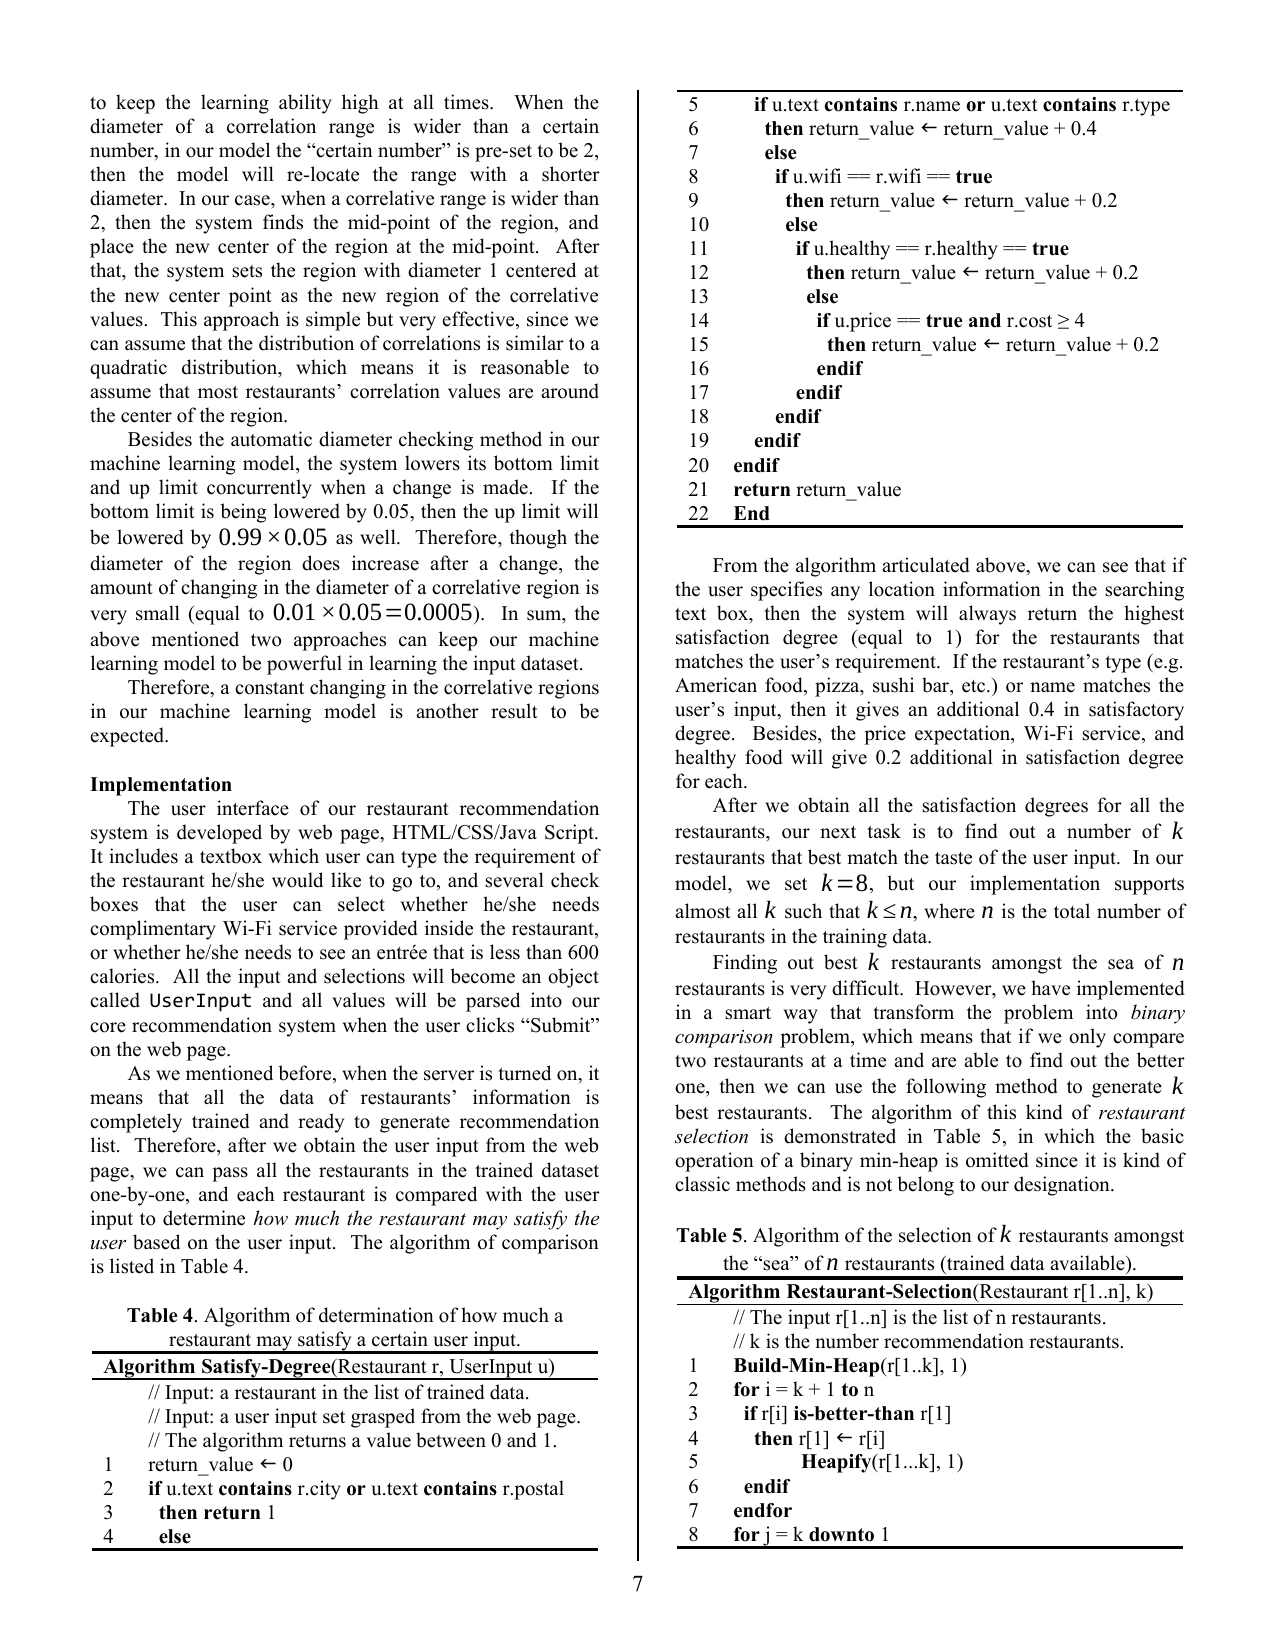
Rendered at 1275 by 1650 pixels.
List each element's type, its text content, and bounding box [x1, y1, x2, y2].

text Table 5. Algorithm of the selection of restaurants amongst the “sea” of restaurants (trained data available). [675, 1221, 1185, 1276]
text Finding out best restaurants amongst the sea of restaurants is very difficult. However, we have implemented in a smart way that transform the problem into binary comparison problem, which means that if we only compare two restaurants at a time and are able to find out the better one, then we can use the following method to generate best restaurants. The algorithm of this kind of restaurant selection is demonstrated in Table 5, in which the basic operation of a binary min-heap is omitted since it is kind of classic methods and is not belong to our designation. [675, 948, 1185, 1196]
table_header Algorithm Satisfy-Degree(Restaurant r, UserInput u) [92, 1354, 598, 1378]
table_cell 1 2 3 4 5 6 7 8 9 10 11 [677, 1305, 722, 1546]
table_cell // Input: a restaurant in the list of trained data. // Input: a user input set grasped from the web page. // The algorithm returns a value between 0 and 1. return_value 0 if u.text contains r.city or u.text contains r.postal then return 1 else if u.text contains r.name or u.text contains r.type then return_value return_value + 0.4 else if u.wifi == r.wifi == true then return_value return_value + 0.2 else if u.healthy == r.healthy == true then return_value return_value + 0.2 else if u.price == true and r.cost ≥ 4 then return_value return_value + 0.2 endif endif endif endif endif return return_value End [722, 92, 1183, 525]
text Implementation [90, 772, 600, 796]
text Therefore, a constant changing in the correlative regions in our machine learning model is another result to be expected. [90, 674, 600, 747]
text Table 4. Algorithm of determination of how much a restaurant may satisfy a certain user input. [90, 1303, 600, 1351]
text The user interface of our restaurant recommendation system is developed by web page, HTML/CSS/Java Script. It includes a textbox which user can type the requirement of the restaurant he/she would like to go to, and several check boxes that the user can select whether he/she needs complimentary Wi-Fi service provided inside the restaurant, or whether he/she needs to see an entrée that is less than 600 calories. All the input and selections will become an object called UserInput and all values will be parsed into our core recommendation system when the user clicks “Submit” on the web page. [90, 796, 600, 1061]
table_cell 1 2 3 4 5 6 7 8 9 10 11 12 13 14 15 16 17 18 19 20 21 22 [677, 92, 722, 525]
text From the algorithm articulated above, we can see that if the user specifies any location information in the searching text box, then the system will always return the highest satisfaction degree (equal to 1) for the restaurants that matches the user’s requirement. If the restaurant’s type (e.g. American food, pizza, sushi bar, etc.) or name matches the user’s input, then it gives an additional 0.4 in satisfactory degree. Besides, the price expectation, Wi-Fi service, and healthy food will give 0.2 additional in satisfaction degree for each. [675, 553, 1185, 793]
text After we obtain all the satisfaction degrees for all the restaurants, our next task is to find out a number of restaurants that best match the taste of the user input. In our model, we set , but our implementation supports almost all such that , where is the total number of restaurants in the training data. [675, 793, 1185, 948]
table_cell // Input: a restaurant in the list of trained data. // Input: a user input set grasped from the web page. // The algorithm returns a value between 0 and 1. return_value 0 if u.text contains r.city or u.text contains r.postal then return 1 else if u.text contains r.name or u.text contains r.type then return_value return_value + 0.4 else if u.wifi == r.wifi == true then return_value return_value + 0.2 else if u.healthy == r.healthy == true then return_value return_value + 0.2 else if u.price == true and r.cost ≥ 4 then return_value return_value + 0.2 endif endif endif endif endif return return_value End [137, 1380, 598, 1548]
text As we mentioned before, when the server is turned on, it means that all the data of restaurants’ information is completely trained and ready to generate recommendation list. Therefore, after we obtain the user input from the web page, we can pass all the restaurants in the trained dataset one-by-one, and each restaurant is compared with the user input to determine how much the restaurant may satisfy the user based on the user input. The algorithm of comparison is listed in Table 4. [90, 1061, 600, 1278]
table_header Algorithm Restaurant-Selection(Restaurant r[1..n], k) [677, 1280, 1183, 1303]
table_cell 1 2 3 4 5 6 7 8 9 10 11 12 13 14 15 16 17 18 19 20 21 22 [92, 1380, 137, 1548]
